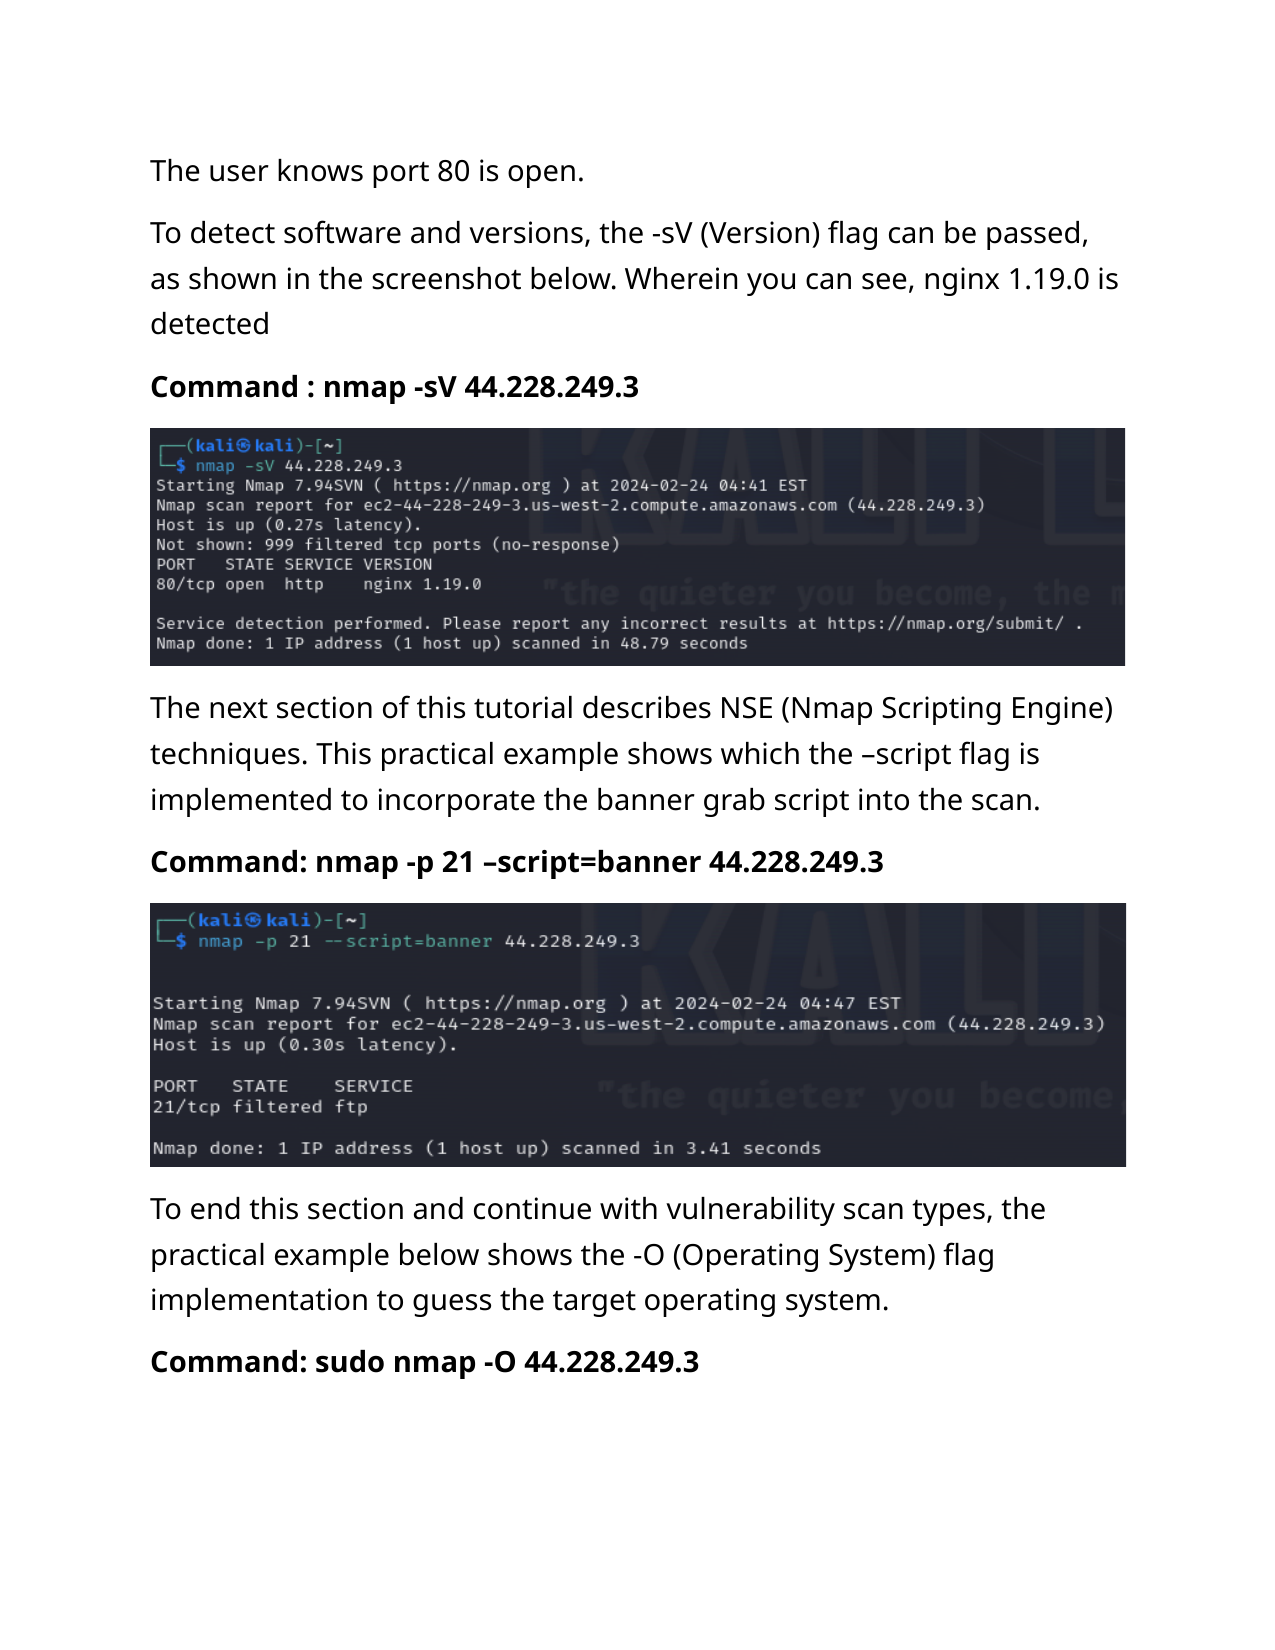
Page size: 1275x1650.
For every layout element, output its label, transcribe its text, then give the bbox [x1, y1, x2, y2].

text The next section of this tutorial describes NSE (Nmap Scripting Engine) techniques. This practical example shows which the –script flag is implemented to incorporate the banner grab script into the scan. [150, 688, 1125, 819]
text To detect software and versions, the -sV (Version) flag can be passed, as shown in the screenshot below. Wherein you can see, nginx 1.19.0 is detected [150, 212, 1125, 343]
text Command : nmap -sV 44.228.249.3 [150, 366, 1125, 406]
text Command: sudo nmap -O 44.228.249.3 [150, 1342, 1125, 1381]
text Command: nmap -p 21 –script=banner 44.228.249.3 [150, 841, 1125, 881]
picture [150, 903, 1127, 1167]
text To end this section and continue with vulnerability scan types, the practical example below shows the -O (Operating System) flag implementation to guess the target operating system. [150, 1188, 1125, 1319]
text The user knows port 80 is open. [150, 150, 1125, 190]
picture [150, 428, 1125, 666]
